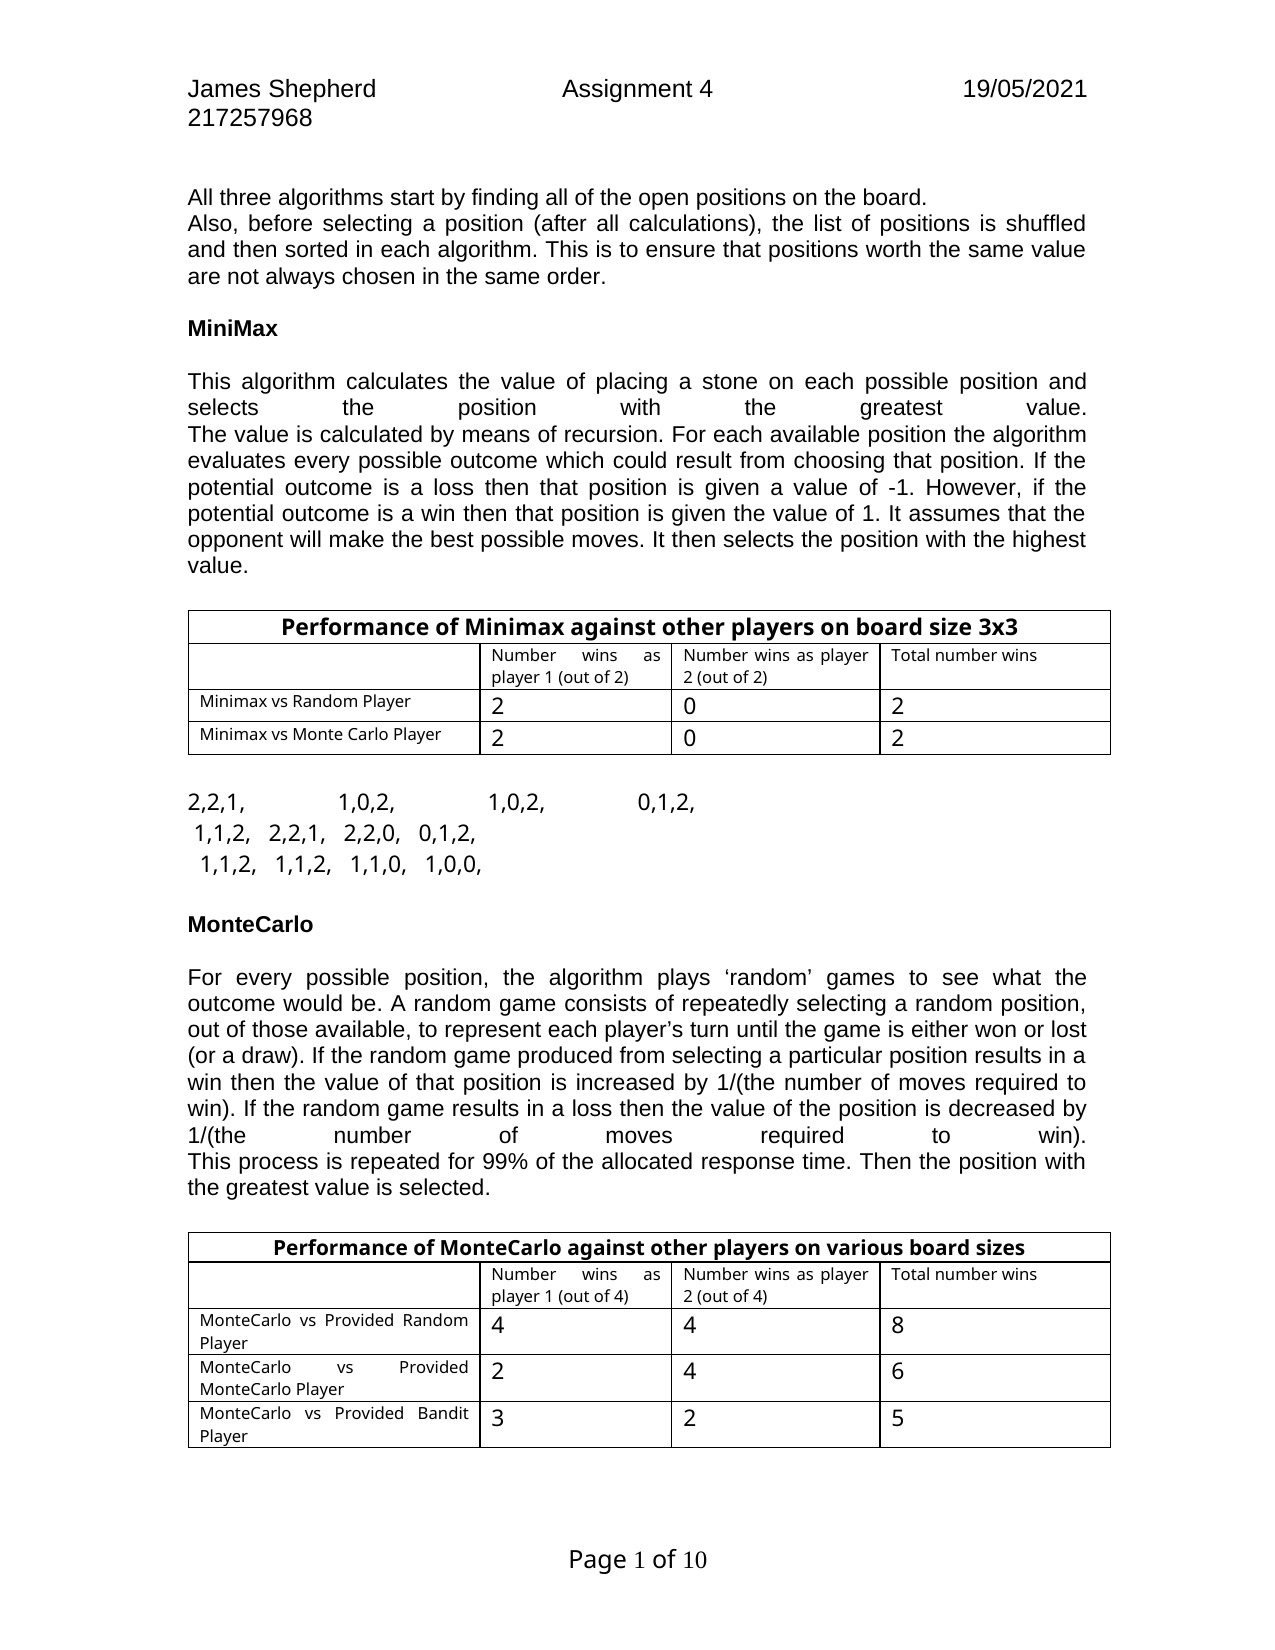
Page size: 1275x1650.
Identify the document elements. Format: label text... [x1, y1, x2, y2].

table_cell 3 [481, 1402, 671, 1447]
text All three algorithms start by finding all of the open positions on the board. [187, 183, 1087, 210]
table_cell Number wins as player 1 (out of 4) [481, 1263, 671, 1308]
table_cell Number wins as player 2 (out of 4) [672, 1263, 879, 1308]
table_cell Total number wins [881, 1263, 1110, 1308]
table_cell MonteCarlo vs Provided Random Player [189, 1309, 479, 1354]
table_header Performance of MonteCarlo against other players on various board sizes [189, 1233, 1110, 1261]
table_cell 4 [672, 1309, 879, 1354]
text 1,1,2, 2,2,1, 2,2,0, 0,1,2, [187, 817, 1087, 848]
table_cell 2 [481, 1355, 671, 1401]
table_cell 2 [481, 690, 671, 721]
table_cell Number wins as player 2 (out of 2) [672, 644, 879, 689]
text For every possible position, the algorithm plays ‘random’ games to see what the outcome would be. A random game consists of repeatedly selecting a random position, out of those available, to represent each player’s turn until the game is either won or lost (or a draw). If the random game produced from selecting a particular position results in a win then the value of that position is increased by 1/(the number of moves required to win). If the random game results in a loss then the value of the position is decreased by 1/(the number of moves required to win). This process is repeated for 99% of the allocated response time. Then the position with the greatest value is selected. [187, 963, 1087, 1201]
table_cell Minimax vs Random Player [189, 690, 479, 721]
table_cell Number wins as player 1 (out of 2) [481, 644, 671, 689]
table_cell 2 [672, 1402, 879, 1447]
table_cell 4 [672, 1355, 879, 1401]
text This algorithm calculates the value of placing a stone on each possible position and selects the position with the greatest value. The value is calculated by means of recursion. For each available position the algorithm evaluates every possible outcome which could result from choosing that position. If the potential outcome is a loss then that position is given a value of -1. However, if the potential outcome is a win then that position is given the value of 1. It assumes that the opponent will make the best possible moves. It then selects the position with the highest value. [187, 368, 1087, 579]
table_header Performance of Minimax against other players on board size 3x3 [189, 611, 1110, 642]
table_cell 2 [881, 690, 1110, 721]
table_cell MonteCarlo vs Provided Bandit Player [189, 1402, 479, 1447]
table_cell 2 [881, 722, 1110, 753]
table_cell 8 [881, 1309, 1110, 1354]
table_cell [189, 644, 479, 689]
text MonteCarlo [187, 911, 1087, 937]
table_cell 4 [481, 1309, 671, 1354]
text Also, before selecting a position (after all calculations), the list of positions is shuffled and then sorted in each algorithm. This is to ensure that positions worth the same value are not always chosen in the same order. [187, 210, 1087, 289]
table_cell Minimax vs Monte Carlo Player [189, 722, 479, 753]
table_cell 5 [881, 1402, 1110, 1447]
table_cell MonteCarlo vs Provided MonteCarlo Player [189, 1355, 479, 1401]
table_cell 2 [481, 722, 671, 753]
text 2,2,1, 1,0,2, 1,0,2, 0,1,2, [187, 786, 1087, 817]
table_cell Total number wins [881, 644, 1110, 689]
text MiniMax [187, 315, 1087, 342]
table_cell 0 [672, 690, 879, 721]
table_cell [189, 1263, 479, 1308]
table_cell 0 [672, 722, 879, 753]
table_cell 6 [881, 1355, 1110, 1401]
text 1,1,2, 1,1,2, 1,1,0, 1,0,0, [187, 848, 1087, 879]
